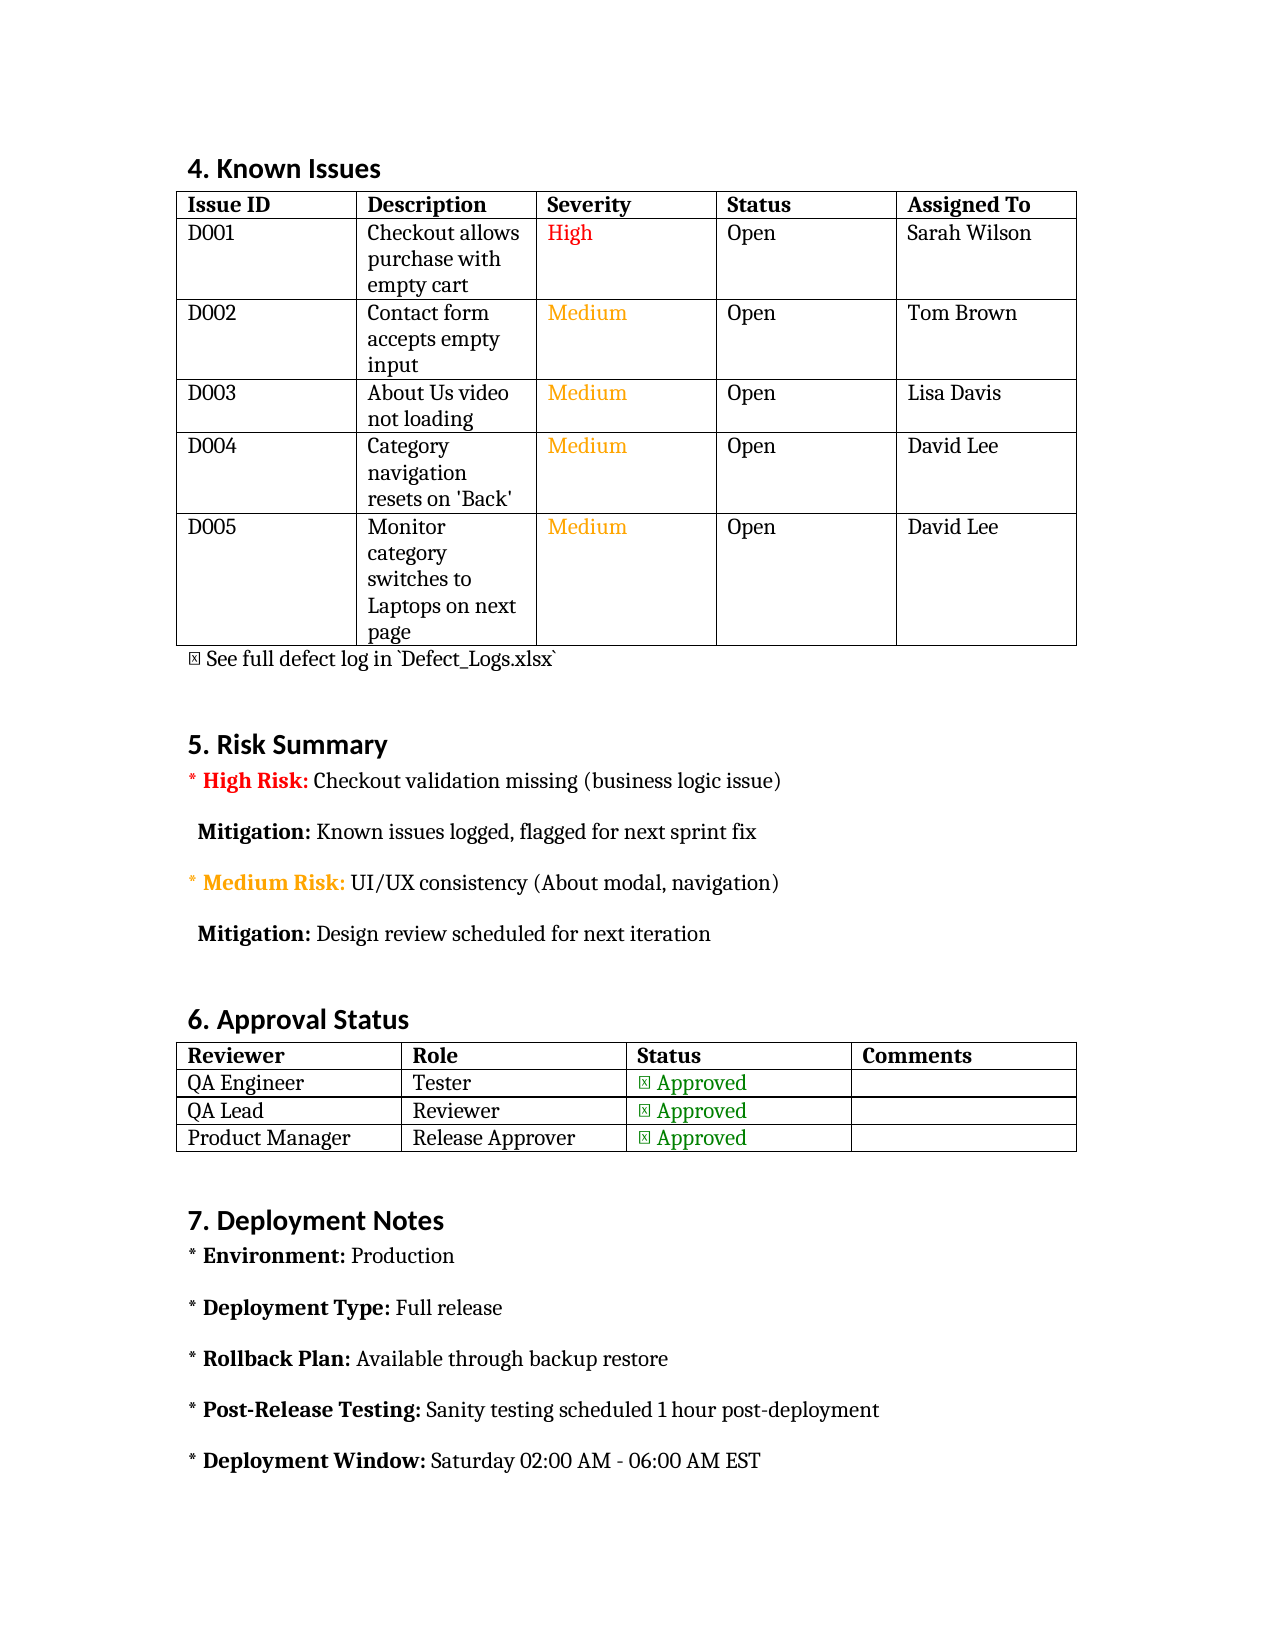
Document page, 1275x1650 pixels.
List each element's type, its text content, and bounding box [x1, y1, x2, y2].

table_cell Medium [537, 433, 716, 512]
text Mitigation: Known issues logged, flagged for next sprint fix [187, 818, 1087, 845]
table_cell Category navigation resets on 'Back' [357, 433, 536, 512]
text 🔎 See full defect log in `Defect_Logs.xlsx` [187, 646, 1087, 673]
subtitle 6. Approval Status [187, 1001, 1087, 1036]
table_cell Medium [537, 514, 716, 645]
table_cell Tester [402, 1070, 626, 1096]
table_cell D005 [177, 514, 356, 645]
table_cell Release Approver [402, 1125, 626, 1151]
table_cell David Lee [897, 433, 1076, 512]
text * Deployment Type: Full release [187, 1294, 1087, 1321]
table_cell Open [717, 433, 896, 512]
table_cell [852, 1070, 1076, 1096]
table_header Comments [852, 1043, 1076, 1069]
table_cell High [537, 219, 716, 298]
table_cell ✅ Approved [627, 1125, 851, 1151]
table_cell QA Lead [177, 1098, 401, 1124]
table_cell Sarah Wilson [897, 219, 1076, 298]
table_cell [852, 1125, 1076, 1151]
table_cell Tom Brown [897, 300, 1076, 378]
table_cell Open [717, 380, 896, 432]
table_header Severity [537, 192, 716, 218]
table_cell Contact form accepts empty input [357, 300, 536, 378]
table_header Assigned To [897, 192, 1076, 218]
table_cell David Lee [897, 514, 1076, 645]
table_header Reviewer [177, 1043, 401, 1069]
table_cell Open [717, 300, 896, 378]
table_cell D001 [177, 219, 356, 298]
text * Post-Release Testing: Sanity testing scheduled 1 hour post-deployment [187, 1396, 1087, 1423]
subtitle 4. Known Issues [187, 150, 1087, 186]
text * Environment: Production [187, 1243, 1087, 1269]
text * Deployment Window: Saturday 02:00 AM - 06:00 AM EST [187, 1447, 1087, 1474]
table_cell Monitor category switches to Laptops on next page [357, 514, 536, 645]
table_header Description [357, 192, 536, 218]
table_cell Medium [537, 300, 716, 378]
table_header Status [717, 192, 896, 218]
table_cell About Us video not loading [357, 380, 536, 432]
subtitle 7. Deployment Notes [187, 1202, 1087, 1238]
table_cell Open [717, 219, 896, 298]
table_header Issue ID [177, 192, 356, 218]
table_cell Medium [537, 380, 716, 432]
table_header Status [627, 1043, 851, 1069]
table_cell D004 [177, 433, 356, 512]
table_cell Checkout allows purchase with empty cart [357, 219, 536, 298]
text Mitigation: Design review scheduled for next iteration [187, 921, 1087, 947]
table_cell Lisa Davis [897, 380, 1076, 432]
table_cell ✅ Approved [627, 1098, 851, 1124]
text * Rollback Plan: Available through backup restore [187, 1345, 1087, 1372]
text * High Risk: Checkout validation missing (business logic issue) [187, 767, 1087, 794]
table_cell Reviewer [402, 1098, 626, 1124]
table_cell QA Engineer [177, 1070, 401, 1096]
table_cell [852, 1098, 1076, 1124]
subtitle 5. Risk Summary [187, 726, 1087, 762]
table_cell Open [717, 514, 896, 645]
text * Medium Risk: UI/UX consistency (About modal, navigation) [187, 869, 1087, 896]
table_cell D003 [177, 380, 356, 432]
table_cell ✅ Approved [627, 1070, 851, 1096]
table_cell D002 [177, 300, 356, 378]
table_header Role [402, 1043, 626, 1069]
table_cell Product Manager [177, 1125, 401, 1151]
